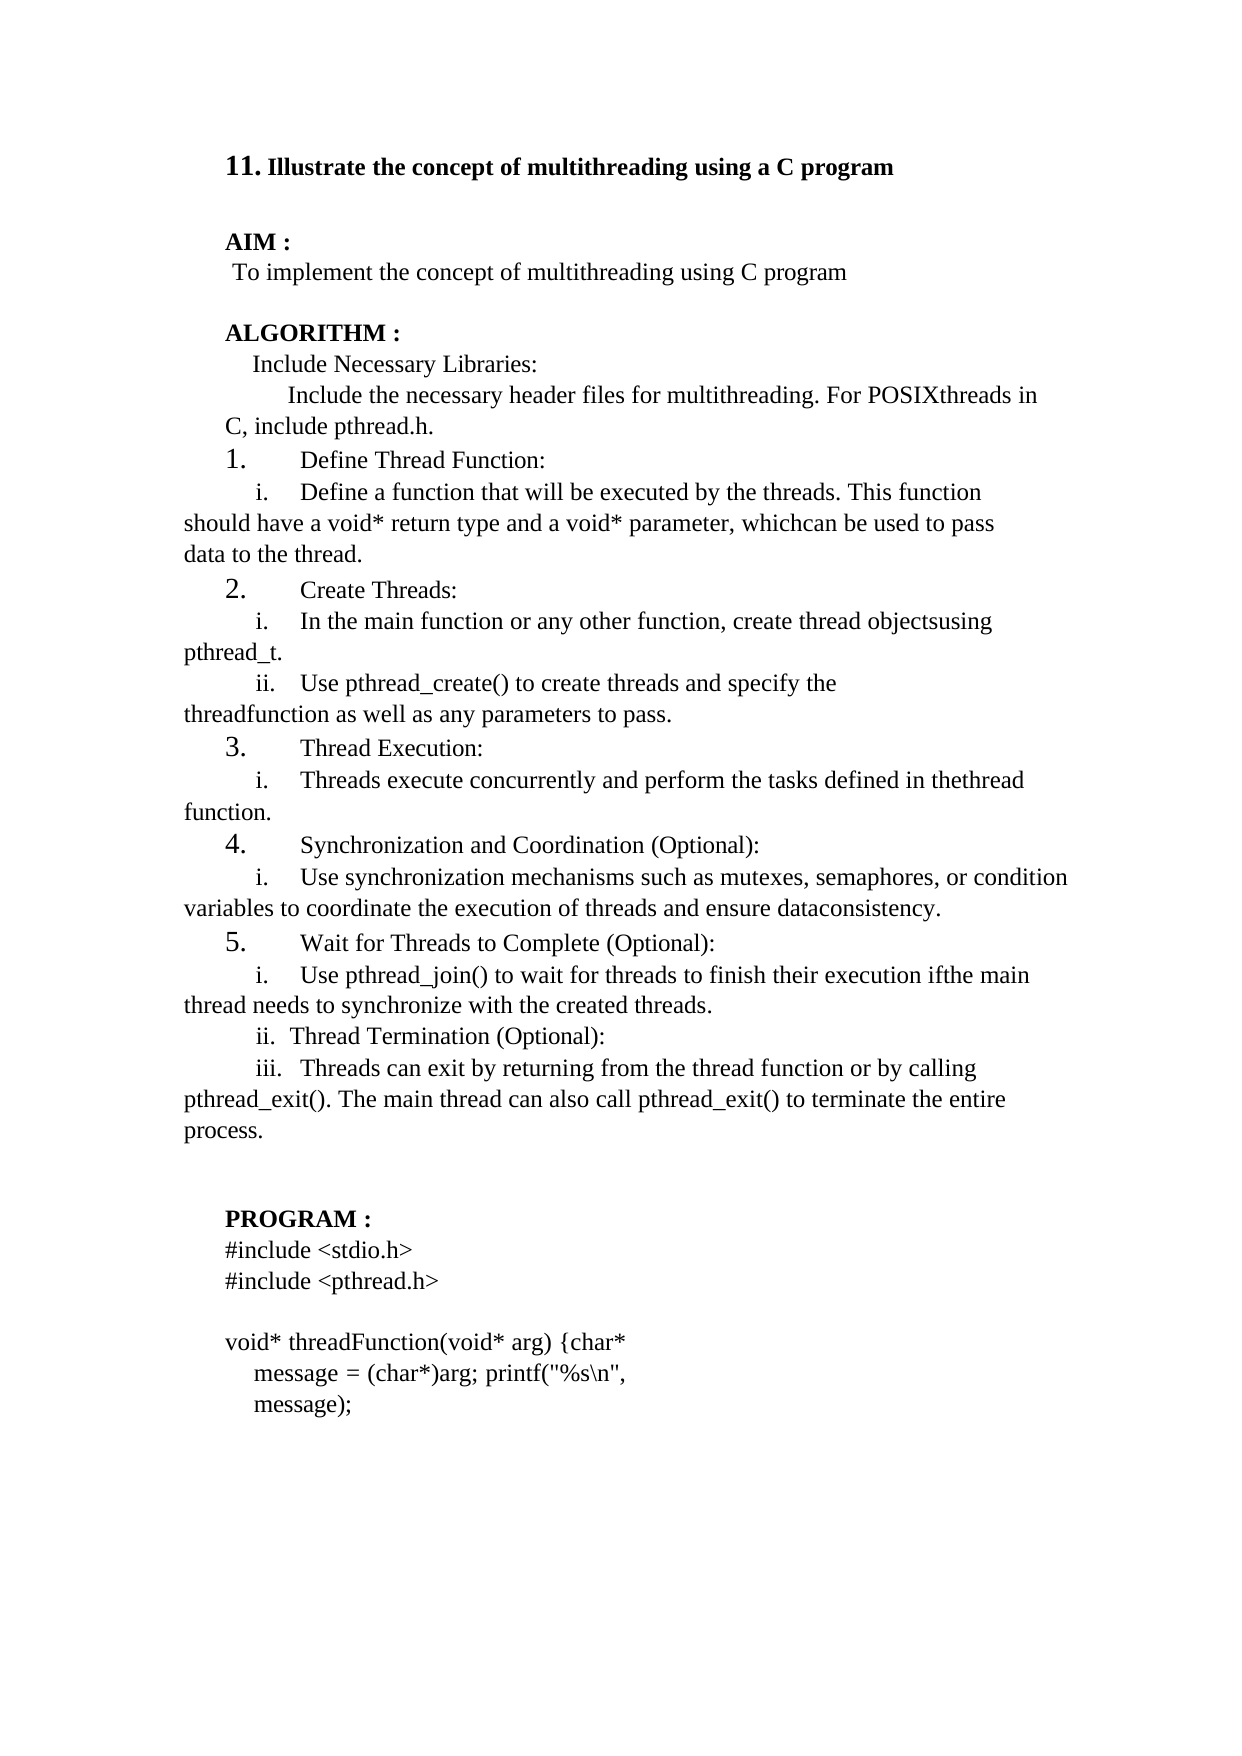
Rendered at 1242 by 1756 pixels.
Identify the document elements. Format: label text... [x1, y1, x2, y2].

list Wait for Threads to Complete (Optional): [225, 924, 1197, 958]
list Use pthread_create() to create threads and specify the threadfunction as well as any parameters to pass. [184, 668, 987, 728]
list Illustrate the concept of multithreading using a C program [225, 148, 1197, 181]
list Synchronization and Coordination (Optional): [225, 828, 1197, 861]
text Include the necessary header files for multithreading. For POSIXthreads in C, include pthread.h. [225, 380, 1038, 440]
text To implement the concept of multithreading using C program [232, 257, 1197, 286]
text #include <stdio.h> #include <pthread.h> [225, 1235, 440, 1295]
subtitle ALGORITHM : [225, 318, 1197, 346]
list Use synchronization mechanisms such as mutexes, semaphores, or condition variables to coordinate the execution of threads and ensure dataconsistency. [184, 862, 1085, 922]
text Include Necessary Libraries: [252, 349, 1197, 377]
subtitle PROGRAM : [225, 1204, 1197, 1233]
list Define a function that will be executed by the threads. This function should have a void* return type and a void* parameter, whichcan be used to pass data to the thread. [184, 477, 1040, 568]
list Use pthread_join() to wait for threads to finish their execution ifthe main thread needs to synchronize with the created threads. [184, 960, 1031, 1019]
text void* threadFunction(void* arg) {char* message = (char*)arg; printf("%s\n", message); [225, 1327, 626, 1417]
list In the main function or any other function, create thread objectsusing pthread_t. [184, 606, 993, 666]
list Thread Termination (Optional): [256, 1021, 1197, 1050]
list Threads execute concurrently and perform the tasks defined in thethread function. [184, 766, 1025, 825]
list Create Threads: [225, 571, 1197, 604]
list Define Thread Function: [225, 442, 1197, 475]
subtitle AIM : [225, 227, 1197, 255]
list Threads can exit by returning from the thread function or by calling pthread_exit(). The main thread can also call pthread_exit() to terminate the entire process. [184, 1053, 1007, 1143]
list Thread Execution: [225, 730, 1197, 763]
